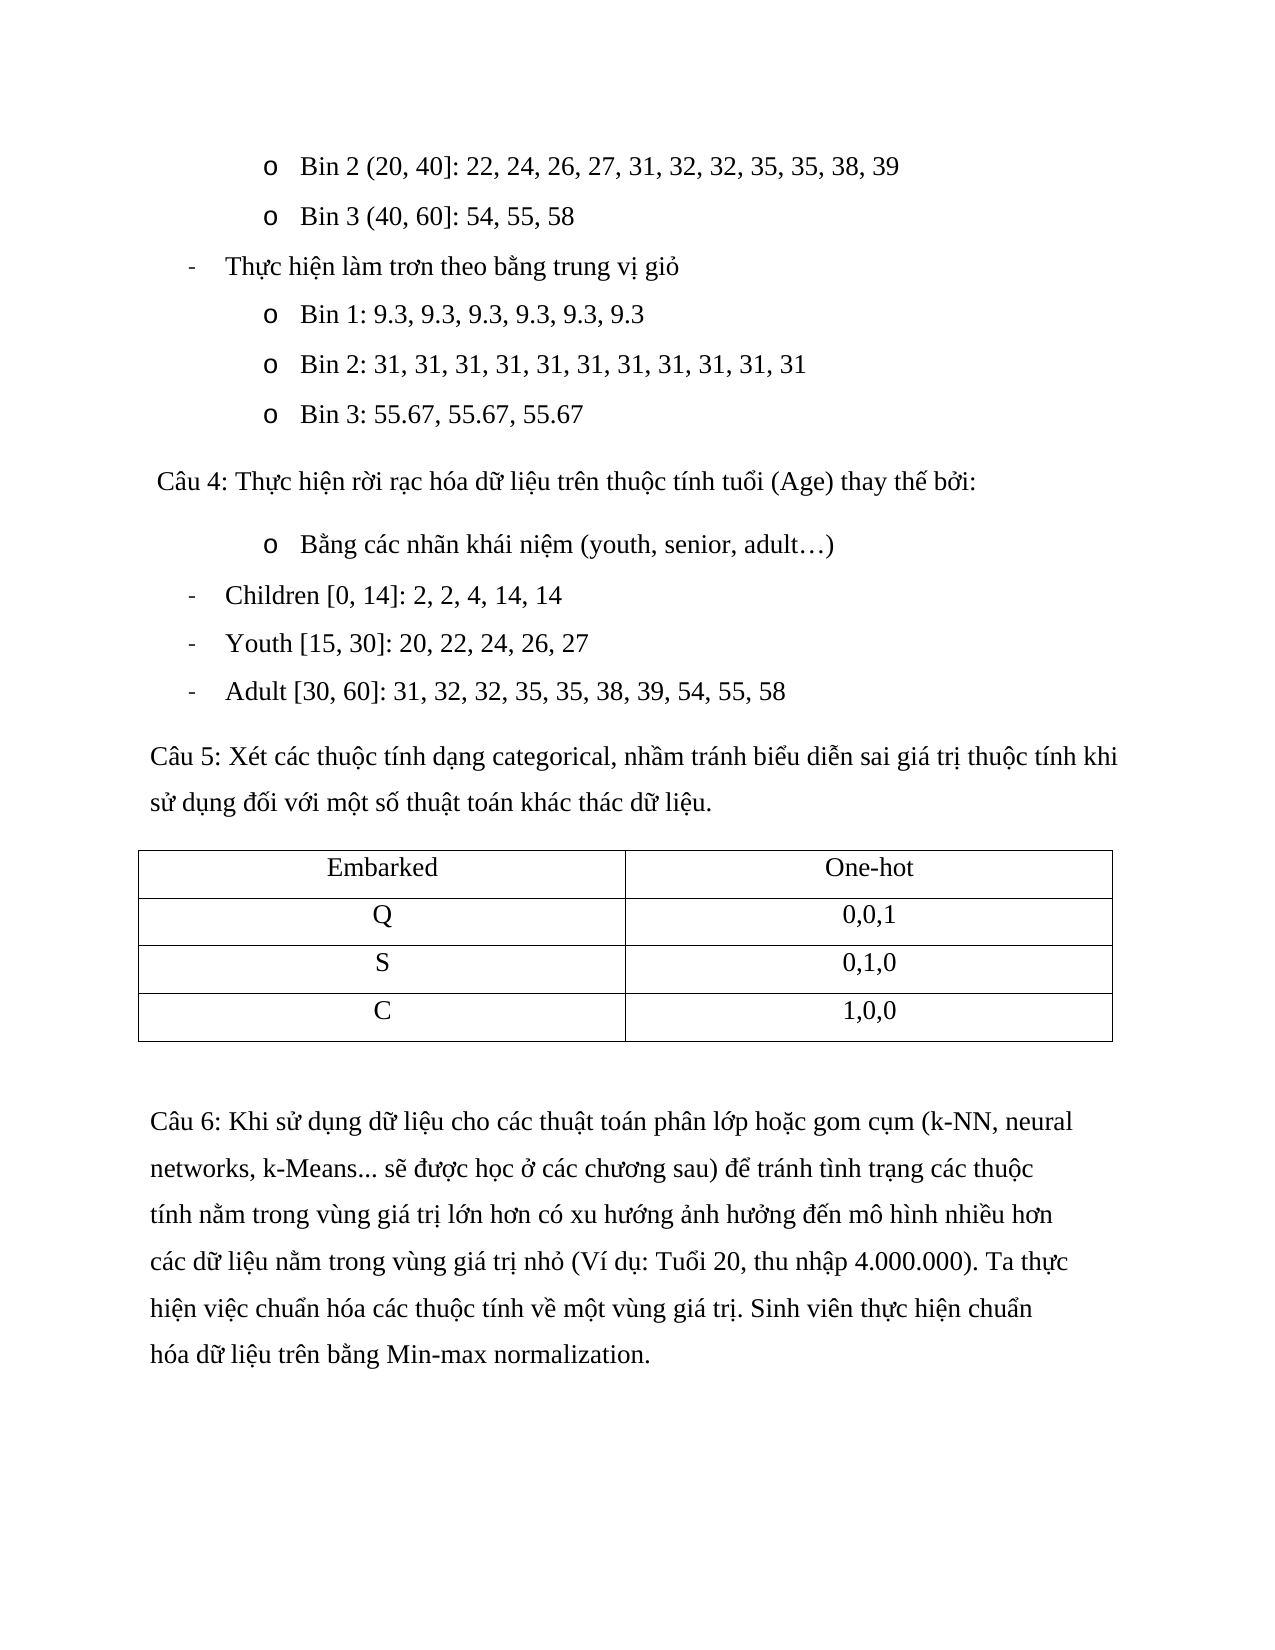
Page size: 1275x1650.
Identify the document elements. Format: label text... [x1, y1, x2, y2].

table_header Embarked [139, 851, 625, 897]
list Children [0, 14]: 2, 2, 4, 14, 14 [187, 579, 1125, 611]
table_cell 0,1,0 [626, 946, 1112, 993]
list Bin 1: 9.3, 9.3, 9.3, 9.3, 9.3, 9.3 [262, 298, 1125, 332]
table_cell 0,0,1 [626, 899, 1112, 945]
table_cell Q [139, 899, 625, 945]
table_header One-hot [626, 851, 1112, 897]
table_cell 1,0,0 [626, 994, 1112, 1041]
text Câu 6: Khi sử dụng dữ liệu cho các thuật toán phân lớp hoặc gom cụm (k-NN, neural networks, k-Means... sẽ được học ở các chương sau) để tránh tình trạng các thuộc tính nằm trong vùng giá trị lớn hơn có xu hướng ảnh hưởng đến mô hình nhiều hơn các dữ liệu nằm trong vùng giá trị nhỏ (Ví dụ: Tuổi 20, thu nhập 4.000.000). Ta thực hiện việc chuẩn hóa các thuộc tính về một vùng giá trị. Sinh viên thực hiện chuẩn hóa dữ liệu trên bằng Min-max normalization. [150, 1105, 1125, 1369]
list Bin 3: 55.67, 55.67, 55.67 [262, 398, 1125, 432]
text Câu 5: Xét các thuộc tính dạng categorical, nhầm tránh biểu diễn sai giá trị thuộc tính khi sử dụng đối với một số thuật toán khác thác dữ liệu. [150, 740, 1125, 818]
list Bin 2 (20, 40]: 22, 24, 26, 27, 31, 32, 32, 35, 35, 38, 39 [262, 150, 1125, 183]
table_cell S [139, 946, 625, 993]
list Youth [15, 30]: 20, 22, 24, 26, 27 [187, 627, 1125, 659]
list Bằng các nhãn khái niệm (youth, senior, adult…) [262, 529, 1125, 562]
list Adult [30, 60]: 31, 32, 32, 35, 35, 38, 39, 54, 55, 58 [187, 675, 1125, 707]
table_cell C [139, 994, 625, 1041]
list Bin 3 (40, 60]: 54, 55, 58 [262, 200, 1125, 233]
list Bin 2: 31, 31, 31, 31, 31, 31, 31, 31, 31, 31, 31 [262, 348, 1125, 382]
text Câu 4: Thực hiện rời rạc hóa dữ liệu trên thuộc tính tuổi (Age) thay thế bởi: [150, 465, 1125, 496]
list Thực hiện làm trơn theo bằng trung vị giỏ [187, 250, 1125, 282]
